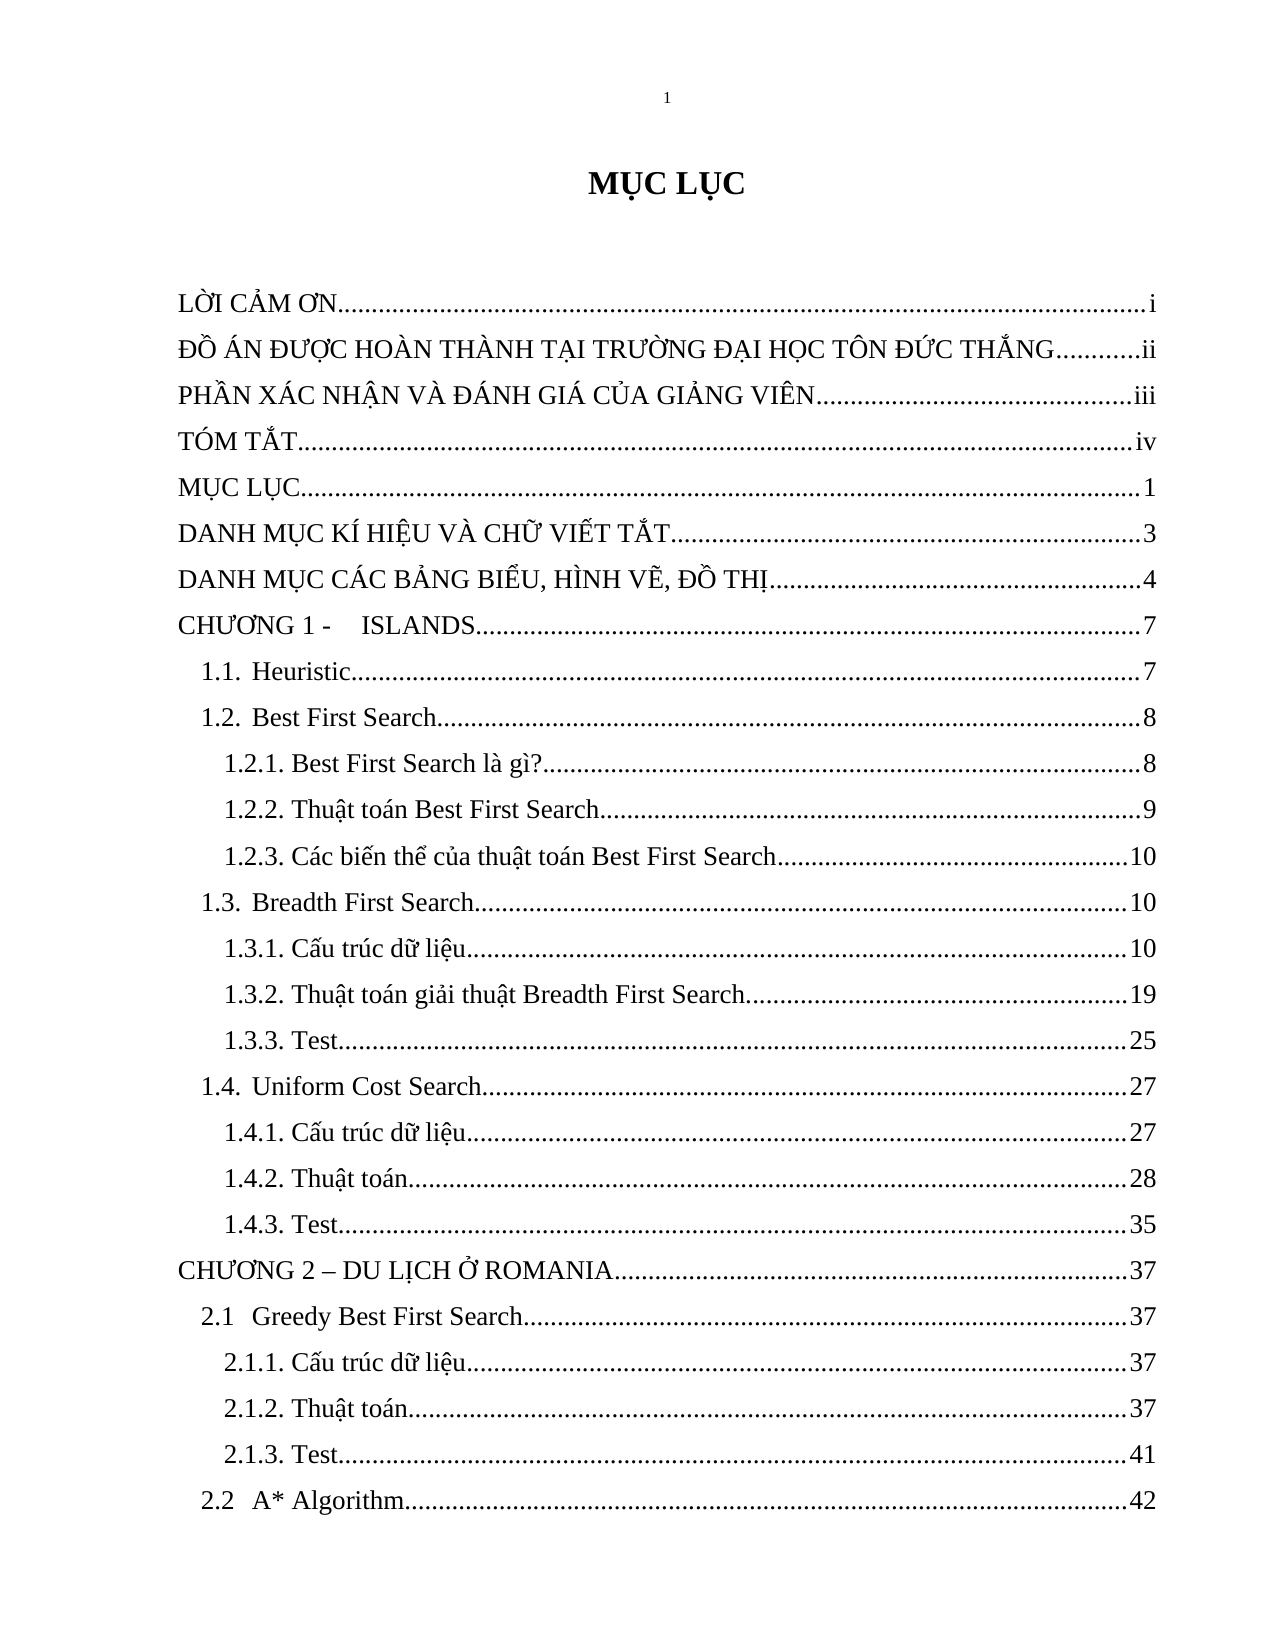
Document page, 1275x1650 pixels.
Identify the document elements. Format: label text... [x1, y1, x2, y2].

subtitle MỤC LỤC [177, 163, 1157, 202]
